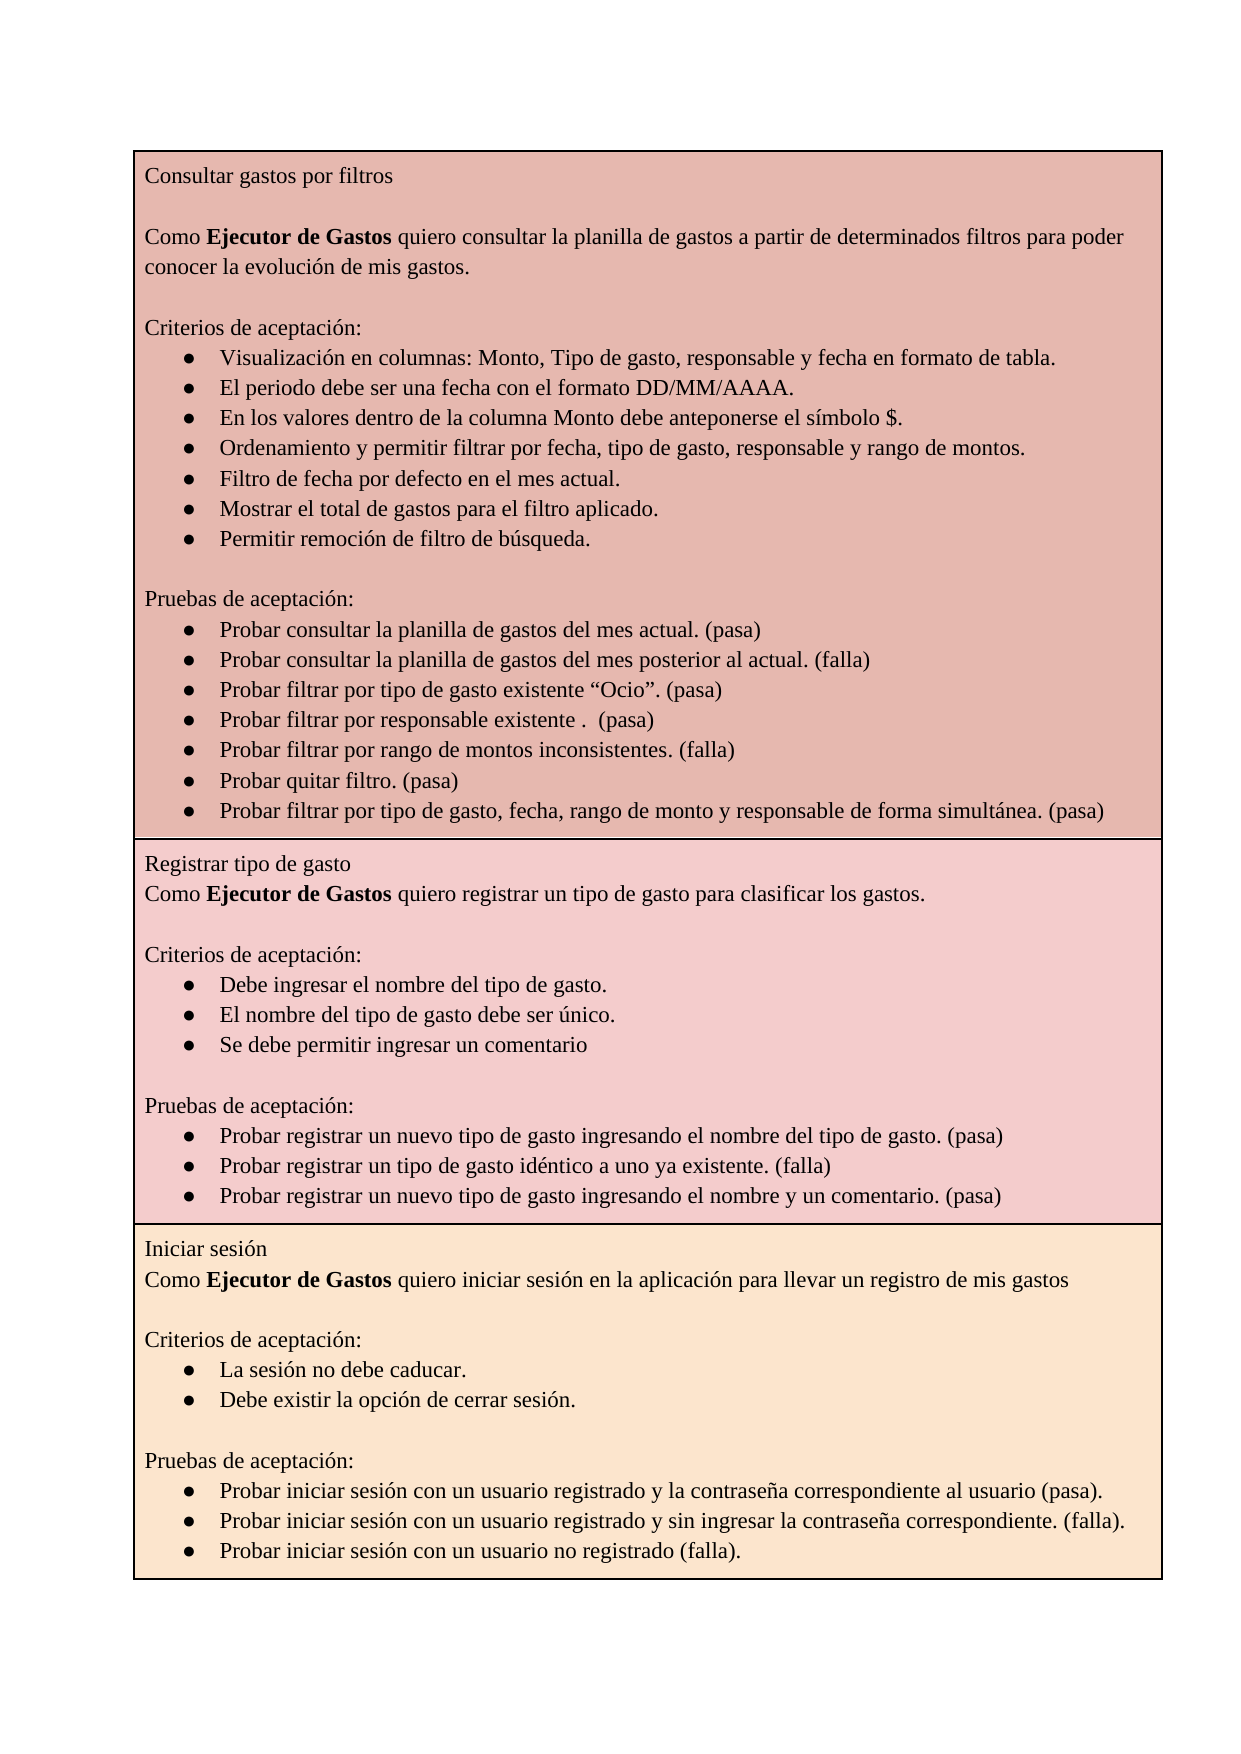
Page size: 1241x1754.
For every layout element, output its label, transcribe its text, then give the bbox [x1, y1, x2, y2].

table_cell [135, 1225, 1161, 1578]
table_cell Registrar tipo de gasto Como Ejecutor de Gastos quiero registrar un tipo de gasto para clasificar los gastos. Criterios de aceptación: Debe ingresar el nombre del tipo de gasto. El nombre del tipo de gasto debe ser único. Se debe permitir ingresar un comentario Pruebas de aceptación: Probar registrar un nuevo tipo de gasto ingresando el nombre del tipo de gasto. (pasa) Probar registrar un tipo de gasto idéntico a uno ya existente. (falla) Probar registrar un nuevo tipo de gasto ingresando el nombre y un comentario. (pasa) [135, 840, 1161, 1223]
table_header Consultar gastos por filtros Como Ejecutor de Gastos quiero consultar la planilla de gastos a partir de determinados filtros para poder conocer la evolución de mis gastos. Criterios de aceptación: Visualización en columnas: Monto, Tipo de gasto, responsable y fecha en formato de tabla. El periodo debe ser una fecha con el formato DD/MM/AAAA. En los valores dentro de la columna Monto debe anteponerse el símbolo $. Ordenamiento y permitir filtrar por fecha, tipo de gasto, responsable y rango de montos. Filtro de fecha por defecto en el mes actual. Mostrar el total de gastos para el filtro aplicado. Permitir remoción de filtro de búsqueda. Pruebas de aceptación: Probar consultar la planilla de gastos del mes actual. (pasa) Probar consultar la planilla de gastos del mes posterior al actual. (falla) Probar filtrar por tipo de gasto existente “Ocio”. (pasa) Probar filtrar por responsable existente . (pasa) Probar filtrar por rango de montos inconsistentes. (falla) Probar quitar filtro. (pasa) Probar filtrar por tipo de gasto, fecha, rango de monto y responsable de forma simultánea. (pasa) [135, 152, 1161, 837]
